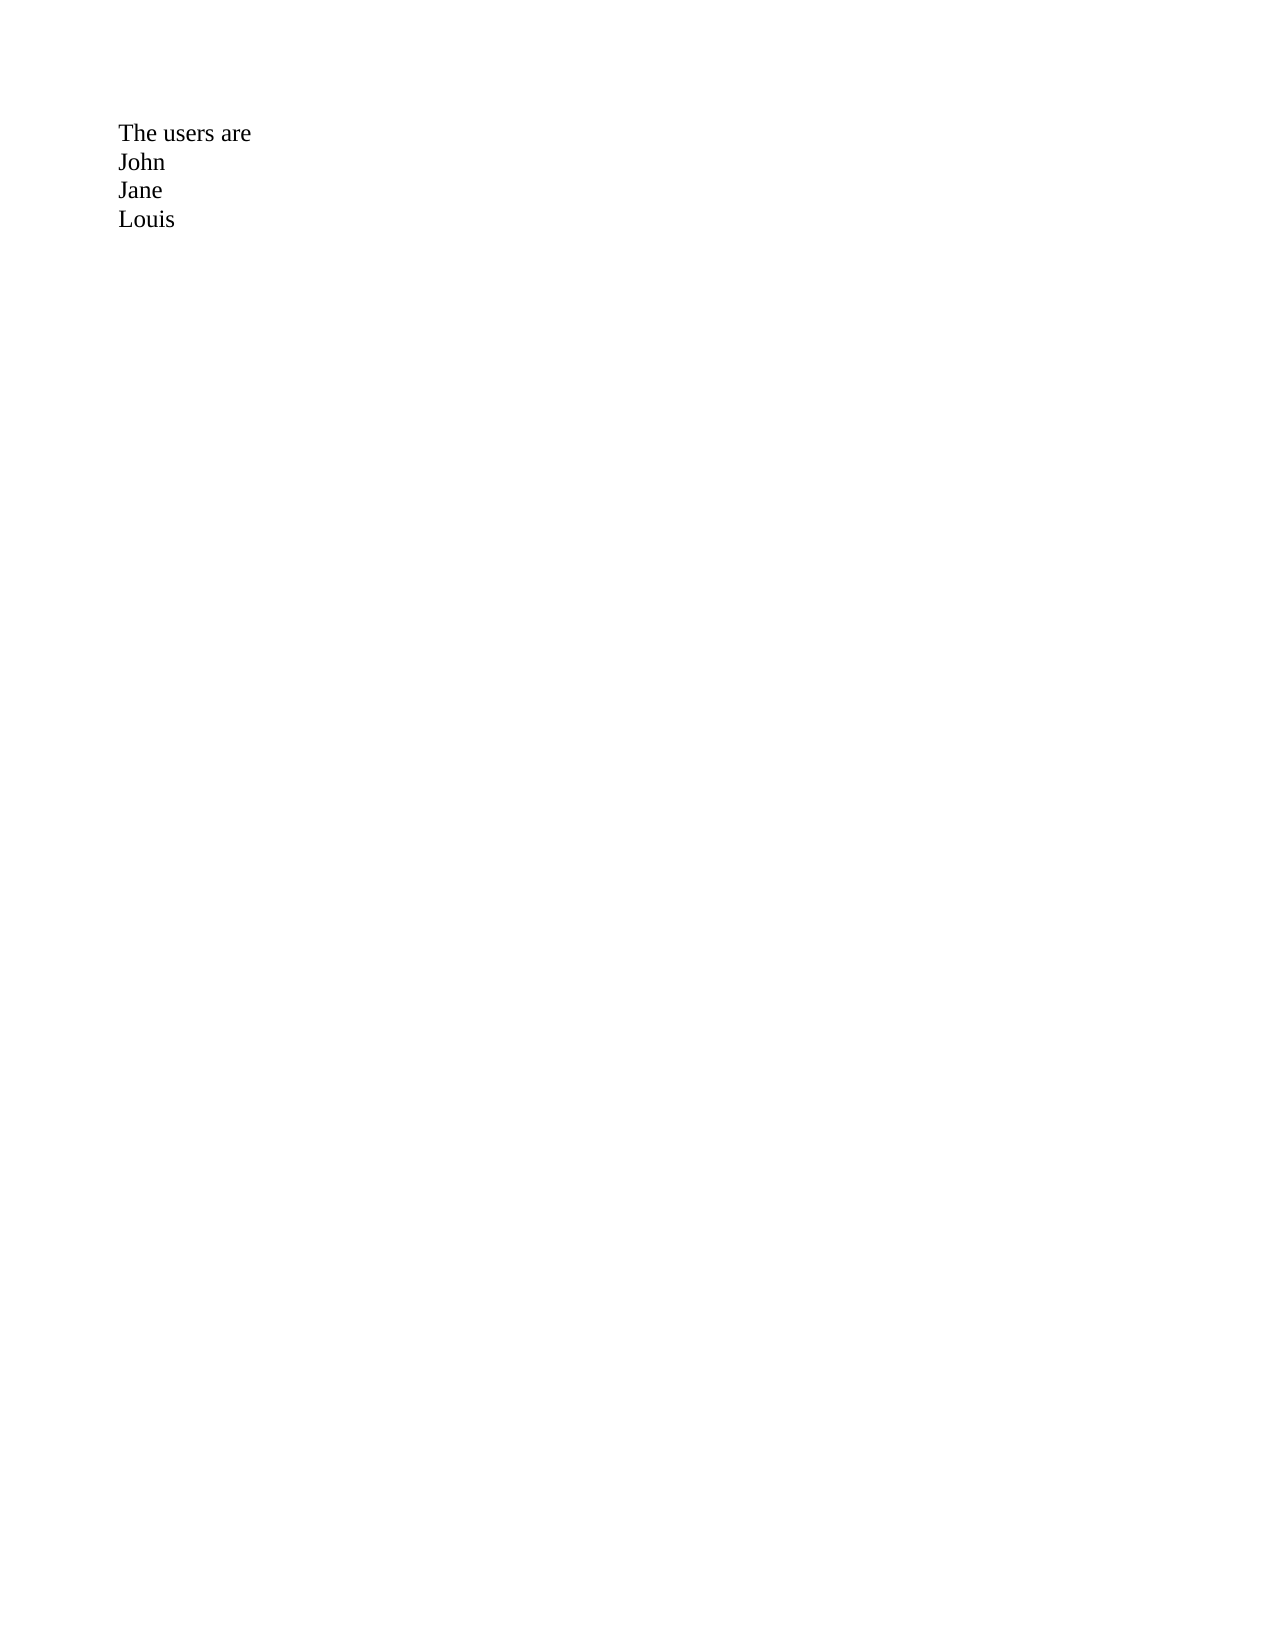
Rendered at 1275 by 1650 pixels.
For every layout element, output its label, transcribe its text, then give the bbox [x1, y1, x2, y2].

text Jane [118, 176, 1157, 204]
text Louis [118, 204, 1157, 233]
text The users are [118, 118, 1157, 147]
text John [118, 147, 1157, 176]
